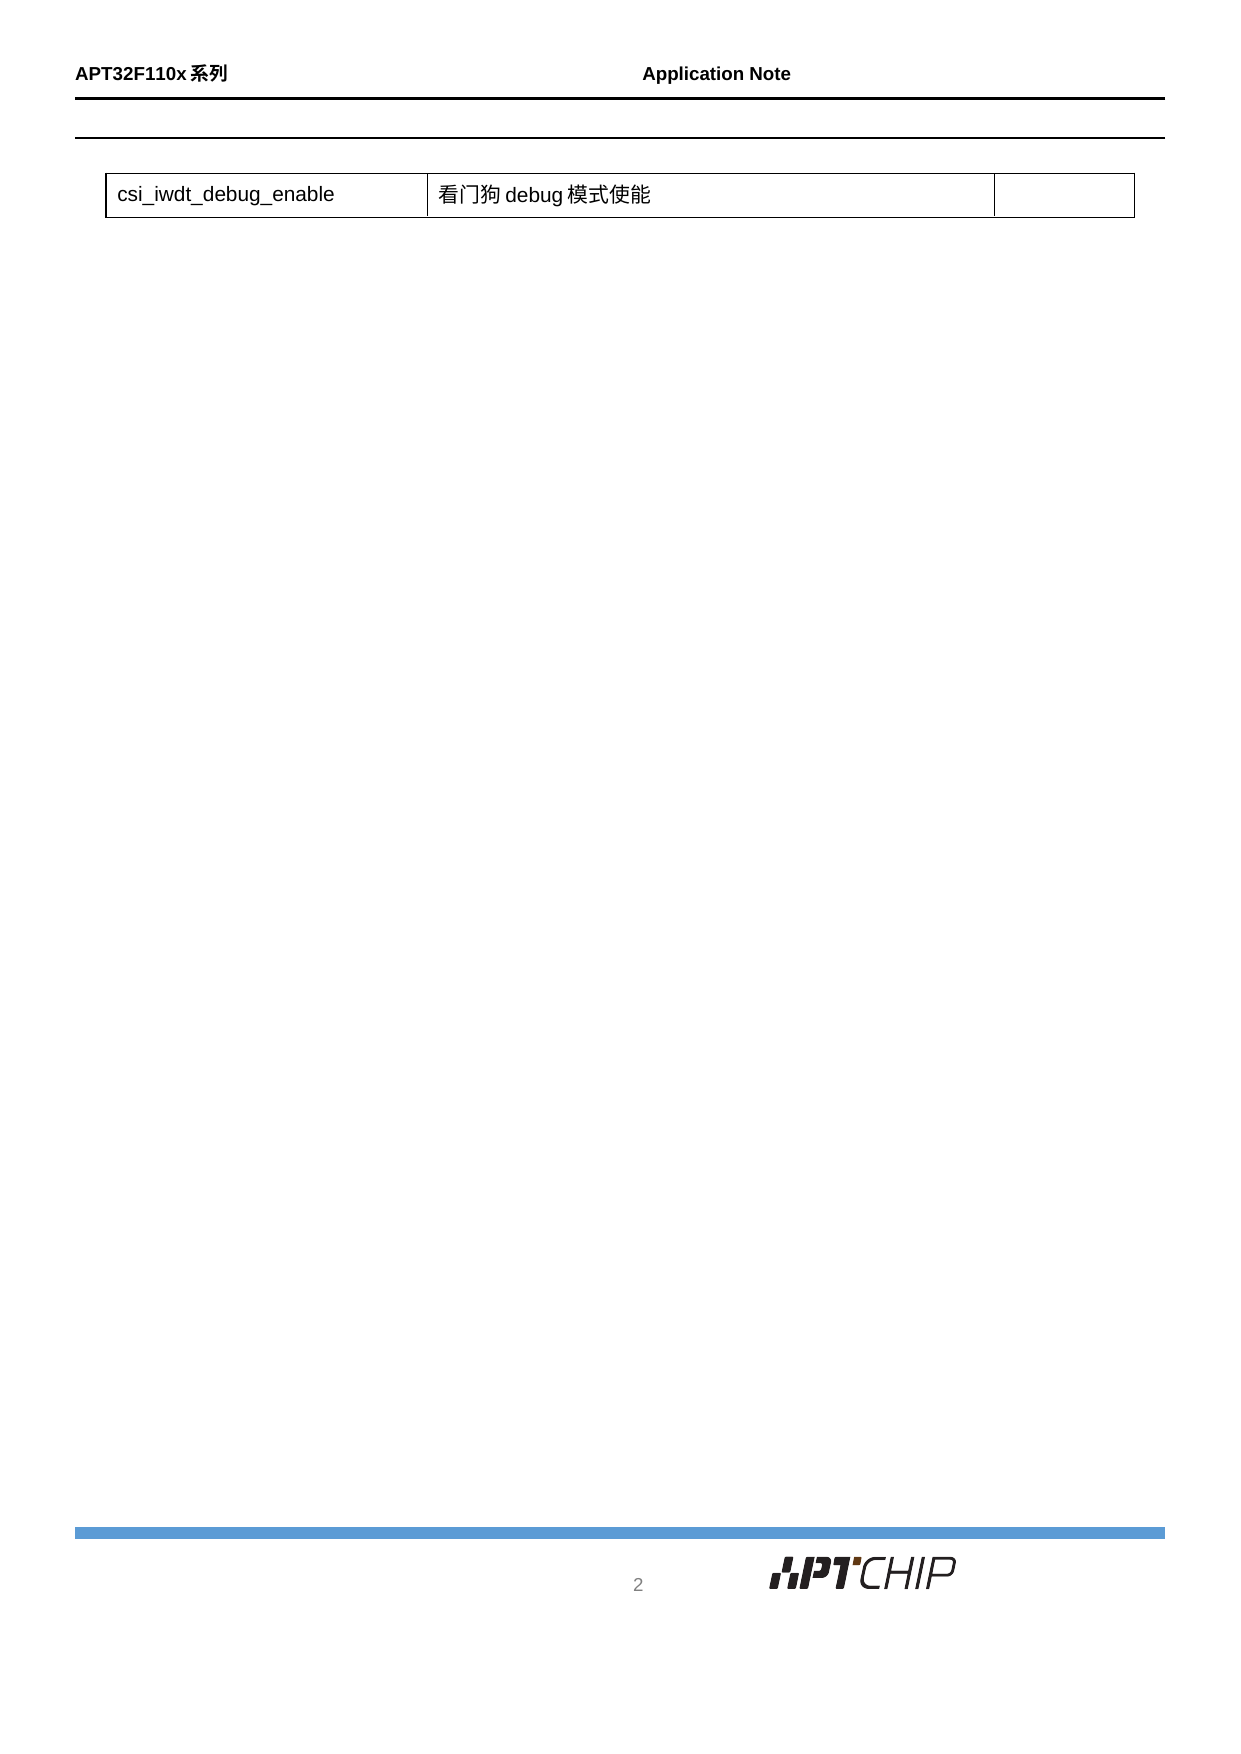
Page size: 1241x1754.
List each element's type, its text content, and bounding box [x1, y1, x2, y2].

table_cell csi_iwdt_debug_enable [107, 174, 427, 216]
picture [768, 1553, 957, 1592]
table_cell 看门狗debug模式使能 [428, 174, 994, 216]
